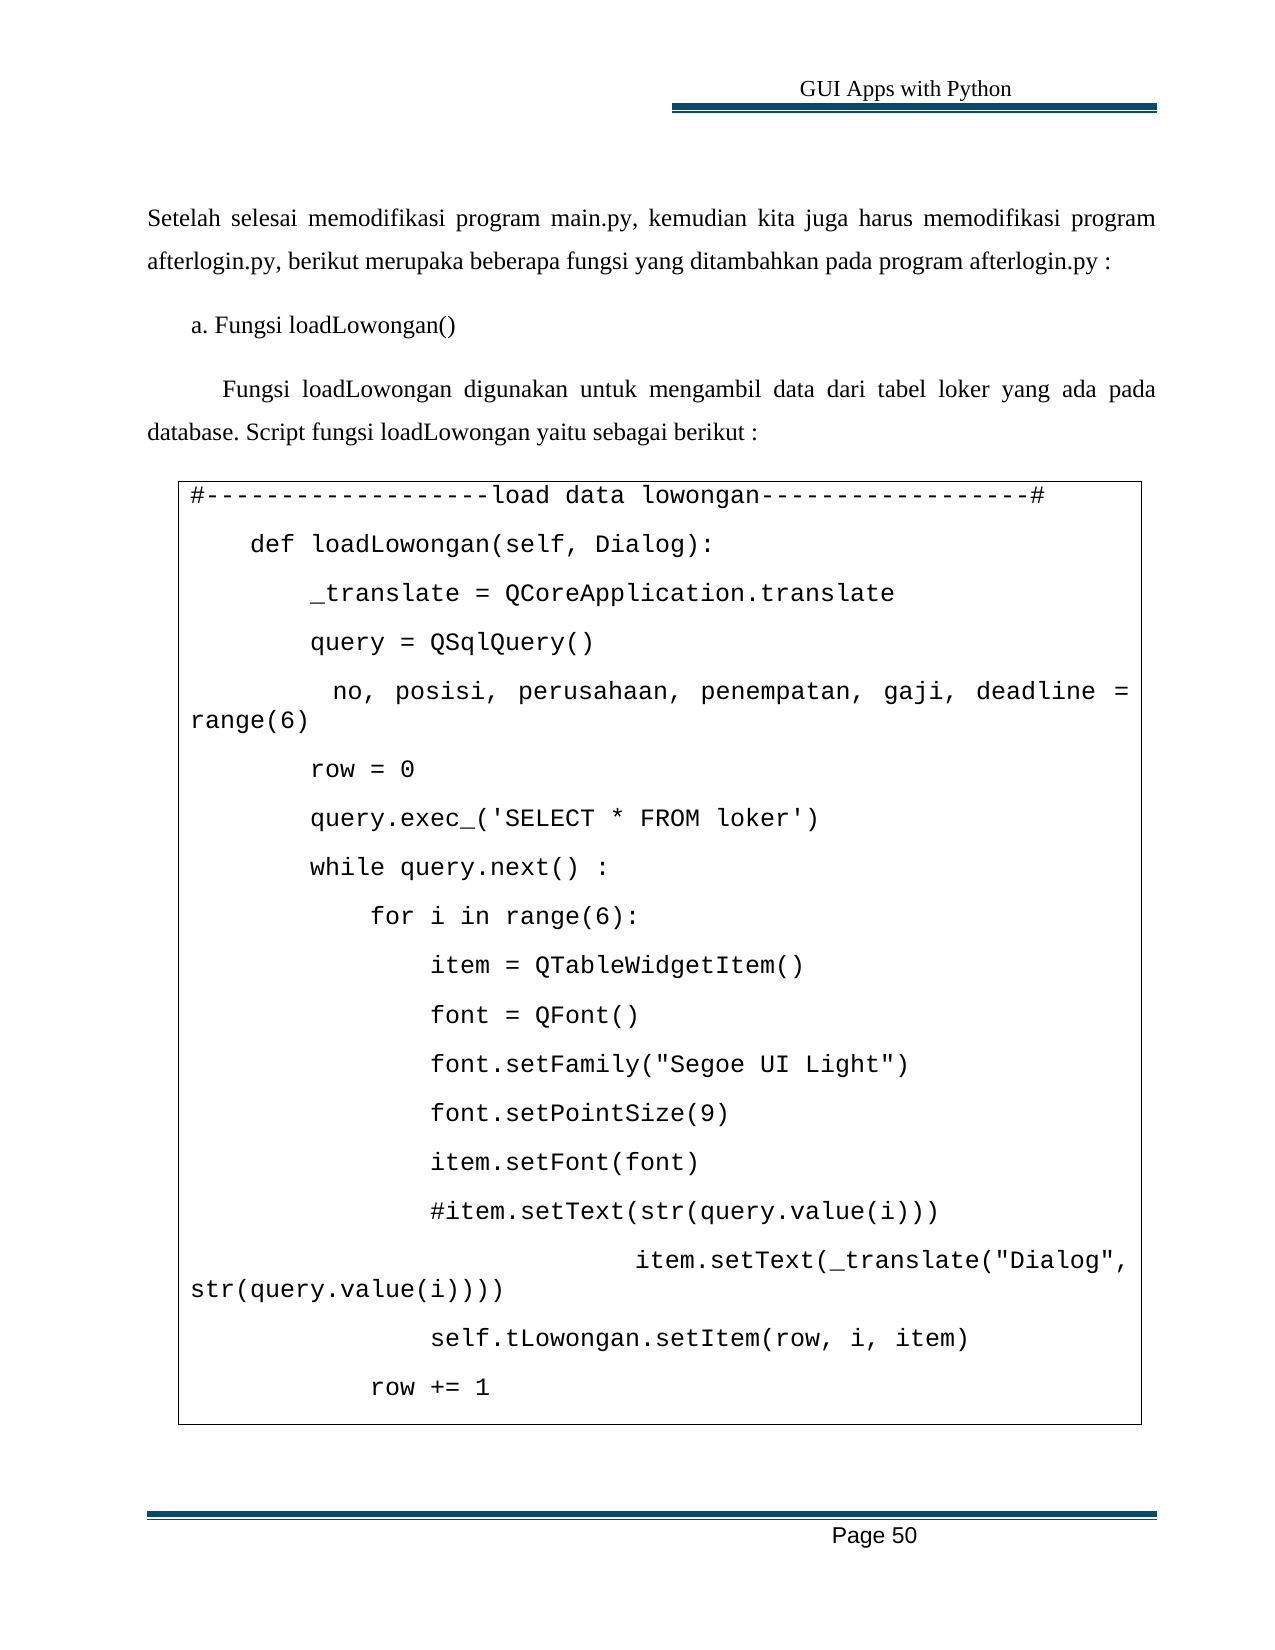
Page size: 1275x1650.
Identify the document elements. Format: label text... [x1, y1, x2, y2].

list Setelah selesai memodifikasi program main.py, kemudian kita juga harus memodifikasi program afterlogin.py, berikut merupaka beberapa fungsi yang ditambahkan pada program afterlogin.py : [147, 203, 1157, 275]
list Fungsi loadLowongan digunakan untuk mengambil data dari tabel loker yang ada pada database. Script fungsi loadLowongan yaitu sebagai berikut : [147, 374, 1157, 446]
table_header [179, 482, 1141, 1424]
list Fungsi loadLowongan() [191, 310, 1157, 339]
